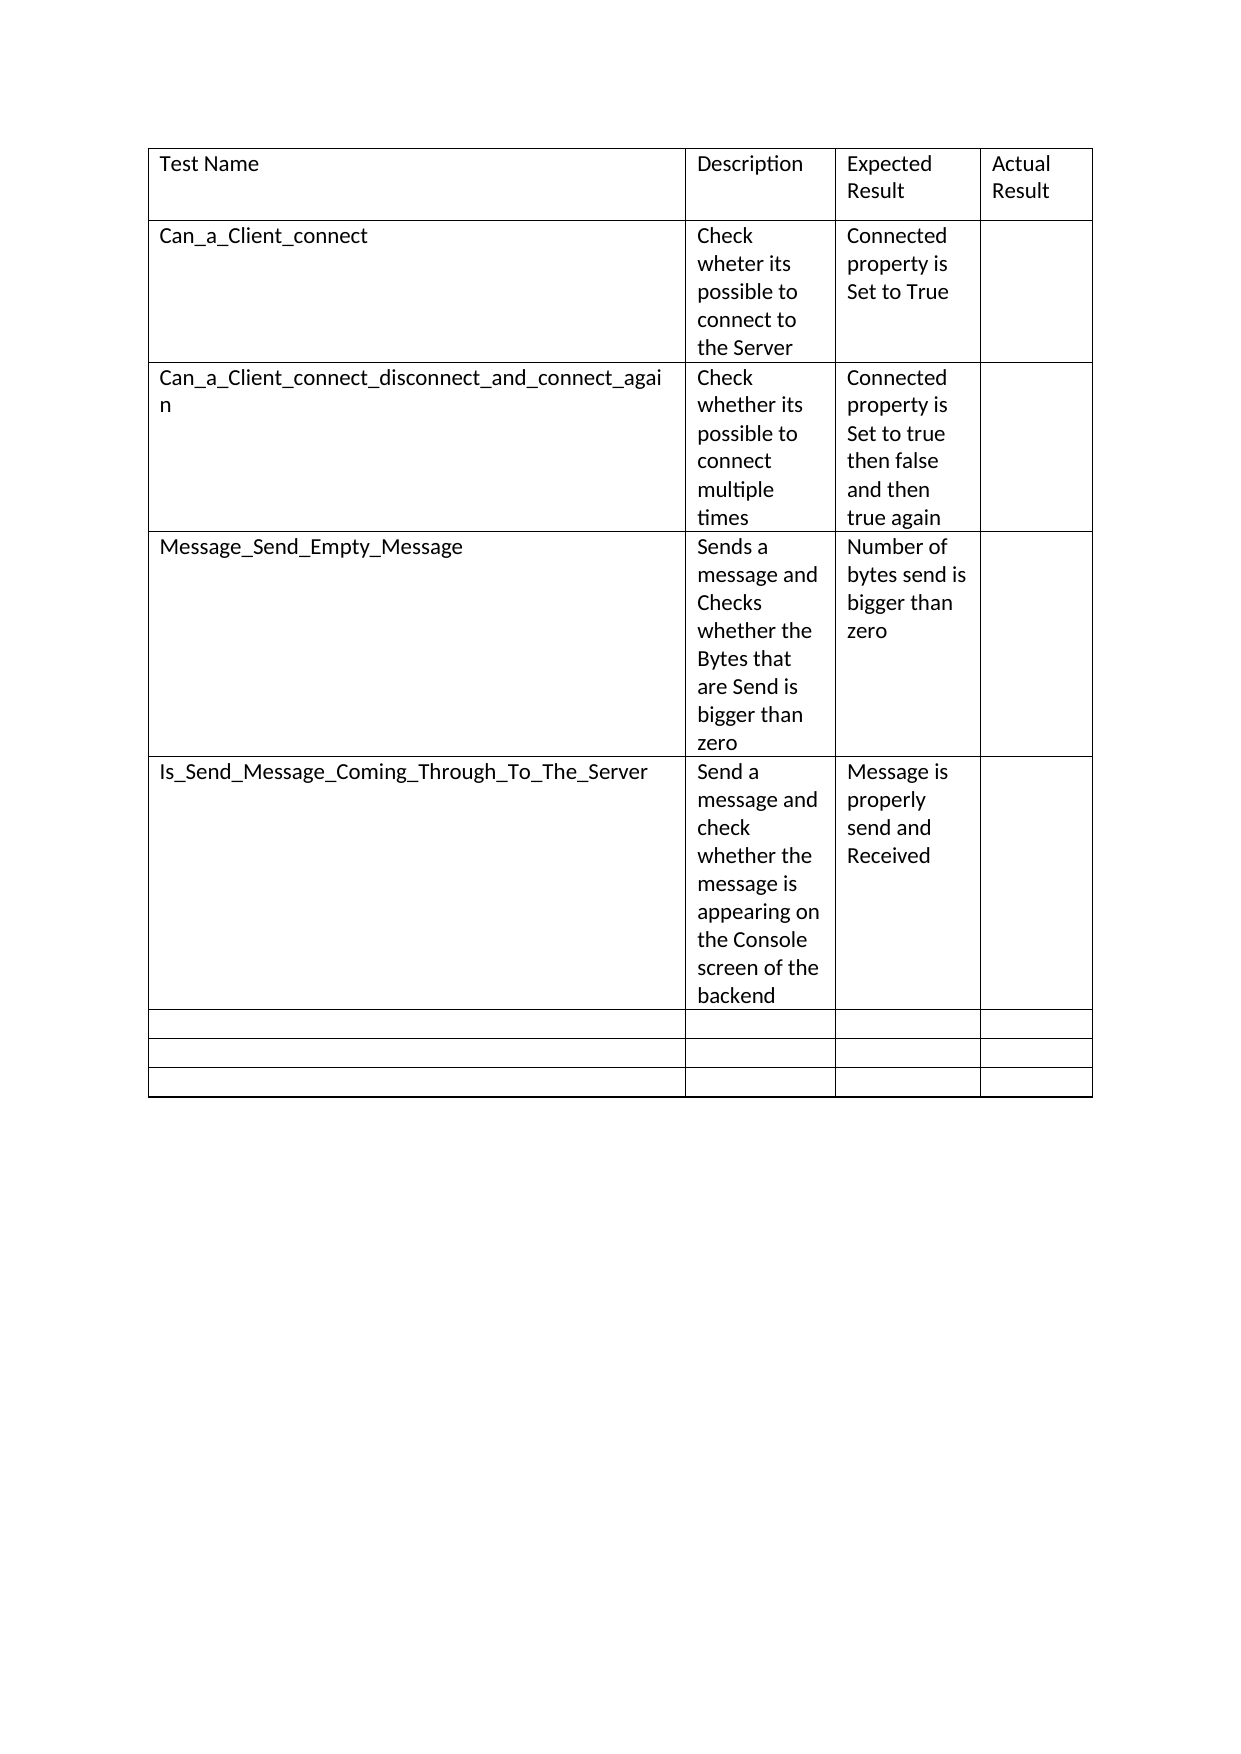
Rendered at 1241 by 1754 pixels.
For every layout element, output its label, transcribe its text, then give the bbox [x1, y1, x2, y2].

table_cell [149, 1039, 685, 1067]
table_cell Check wheter its possible to connect to the Server [686, 221, 835, 362]
table_cell [686, 1010, 835, 1038]
table_cell [981, 1010, 1092, 1038]
table_header Actual Result [981, 149, 1092, 220]
table_header Expected Result [836, 149, 980, 220]
table_cell [836, 1068, 980, 1096]
table_cell Sends a message and Checks whether the Bytes that are Send is bigger than zero [686, 532, 835, 756]
table_header Test Name [149, 149, 685, 220]
table_cell [686, 1068, 835, 1096]
table_cell Message_Send_Empty_Message [149, 532, 685, 756]
table_header Description [686, 149, 835, 220]
table_cell Can_a_Client_connect_disconnect_and_connect_again [149, 363, 685, 531]
table_cell Number of bytes send is bigger than zero [836, 532, 980, 756]
table_cell [836, 1010, 980, 1038]
table_cell Can_a_Client_connect [149, 221, 685, 362]
table_cell [981, 1039, 1092, 1067]
table_cell [981, 363, 1092, 531]
table_cell Connected property is Set to True [836, 221, 980, 362]
table_cell Connected property is Set to true then false and then true again [836, 363, 980, 531]
table_cell [149, 1010, 685, 1038]
table_cell [981, 757, 1092, 1009]
table_cell [686, 1039, 835, 1067]
table_cell [836, 1039, 980, 1067]
table_cell Send a message and check whether the message is appearing on the Console screen of the backend [686, 757, 835, 1009]
table_cell [981, 221, 1092, 362]
table_cell [981, 1068, 1092, 1096]
table_cell Check whether its possible to connect multiple times [686, 363, 835, 531]
table_cell Message is properly send and Received [836, 757, 980, 1009]
table_cell [149, 1068, 685, 1096]
table_cell [981, 532, 1092, 756]
table_cell Is_Send_Message_Coming_Through_To_The_Server [149, 757, 685, 1009]
